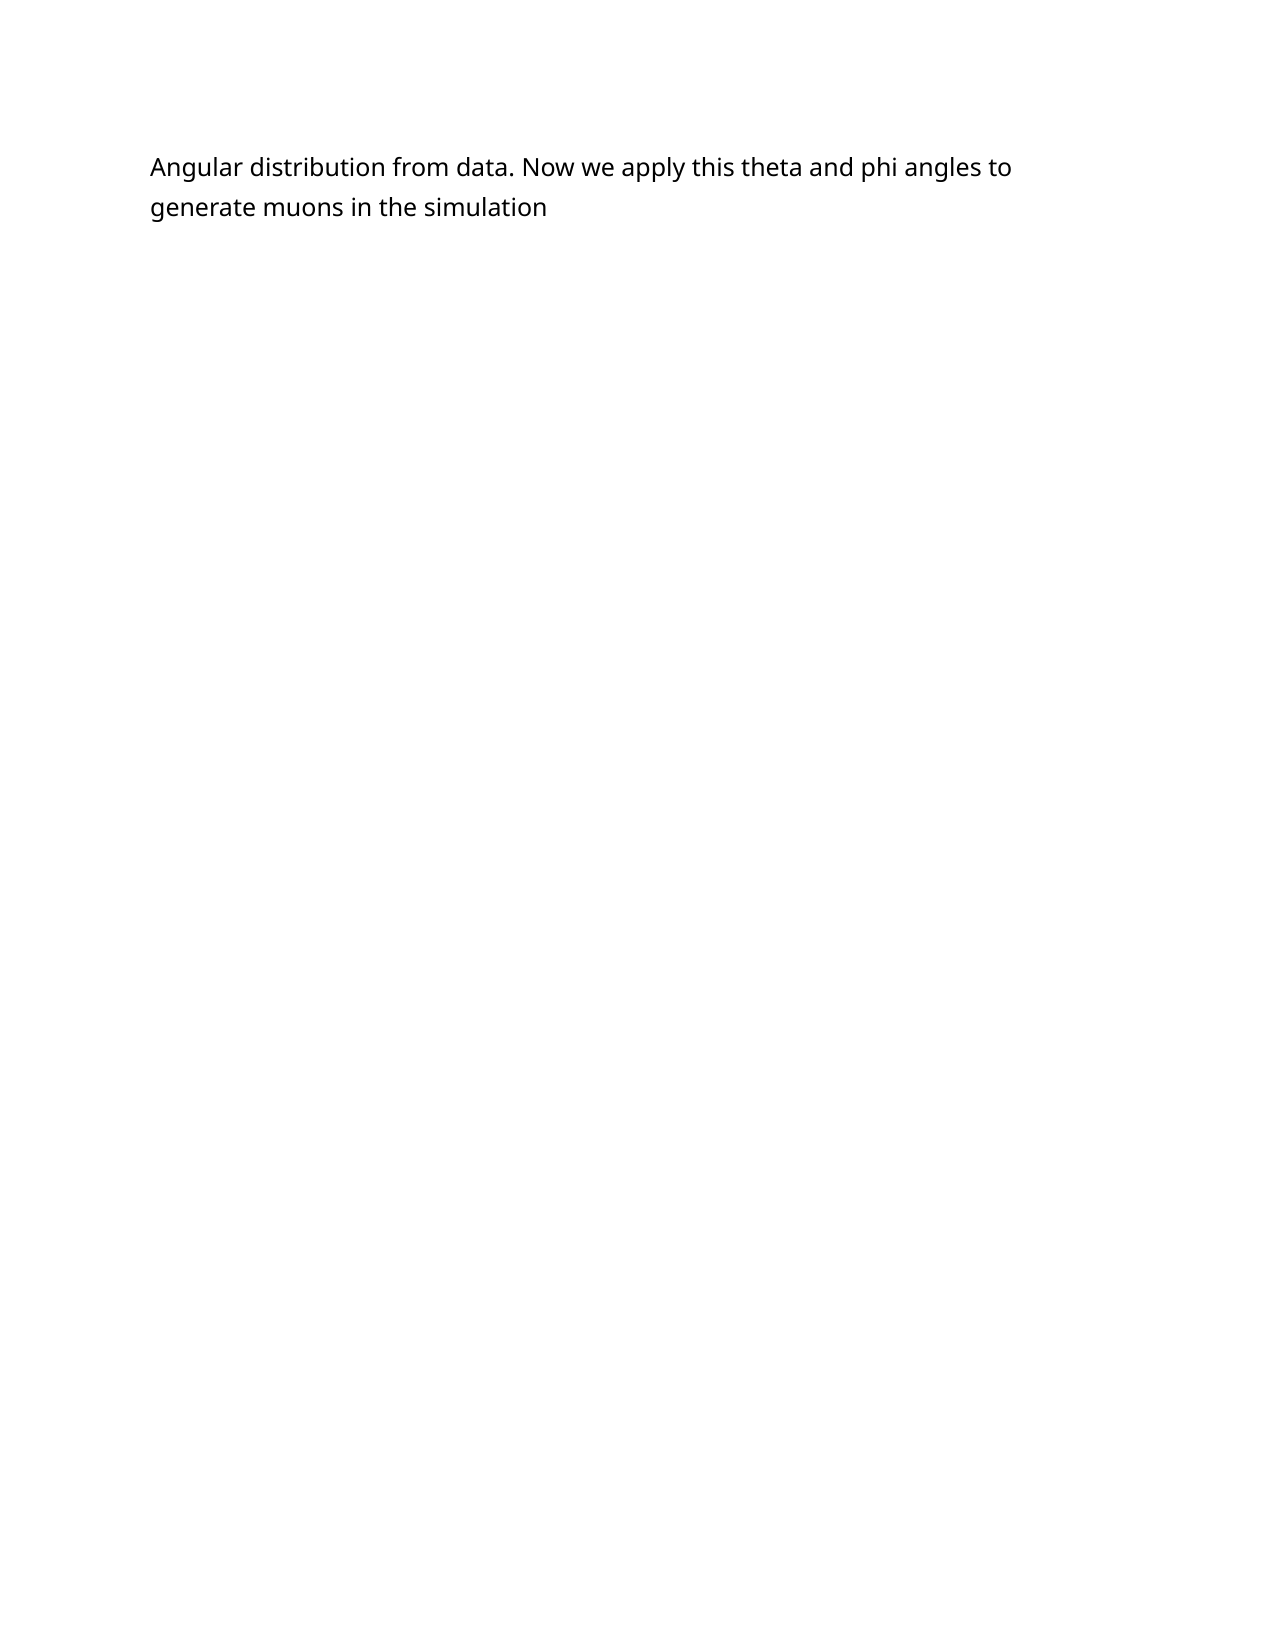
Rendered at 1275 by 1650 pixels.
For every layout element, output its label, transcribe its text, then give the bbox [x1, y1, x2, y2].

text Angular distribution from data. Now we apply this theta and phi angles to generate muons in the simulation [150, 150, 1125, 223]
